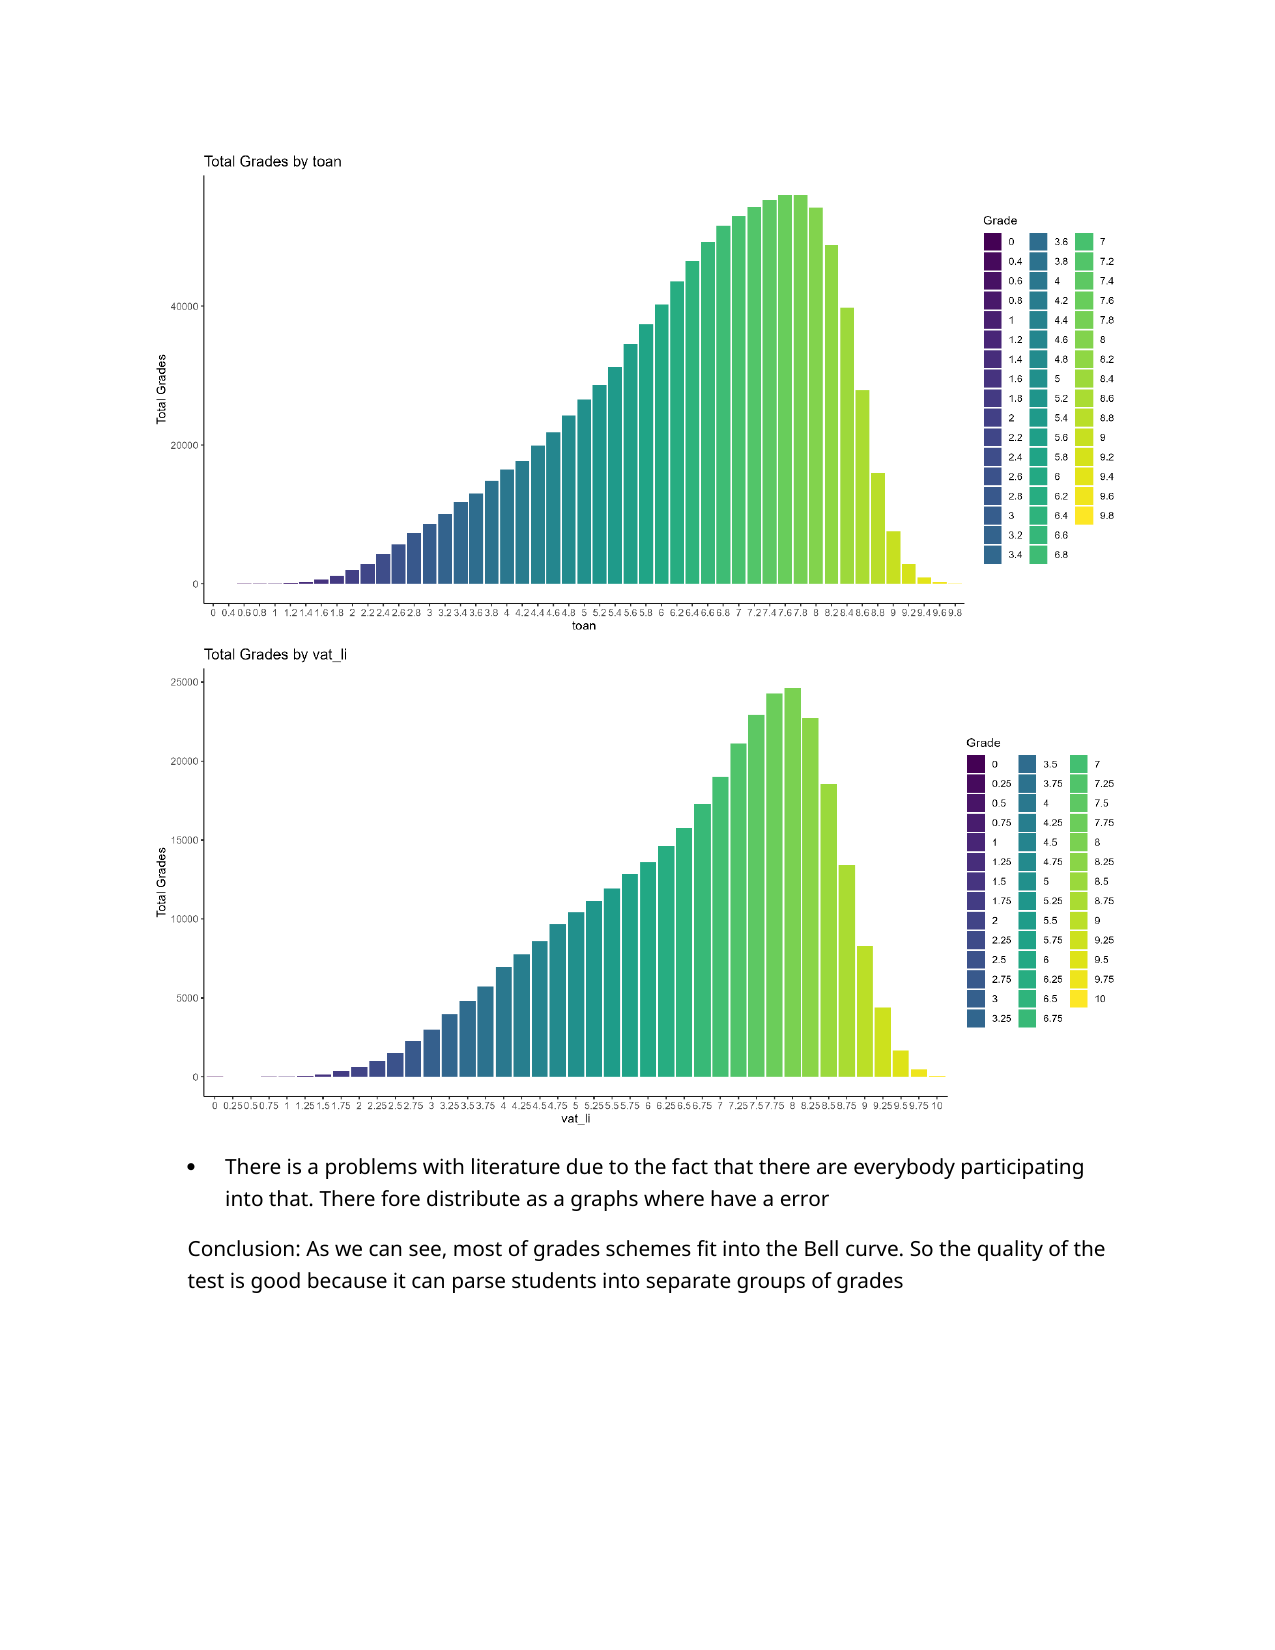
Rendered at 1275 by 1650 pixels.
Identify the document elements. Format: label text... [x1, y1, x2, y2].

picture [150, 642, 1125, 1131]
list There is a problems with literature due to the fact that there are everybody participating into that. There fore distribute as a graphs where have a error [187, 1152, 1125, 1213]
picture [150, 150, 1125, 638]
text Conclusion: As we can see, most of grades schemes fit into the Bell curve. So the quality of the test is good because it can parse students into separate groups of grades [187, 1234, 1125, 1295]
